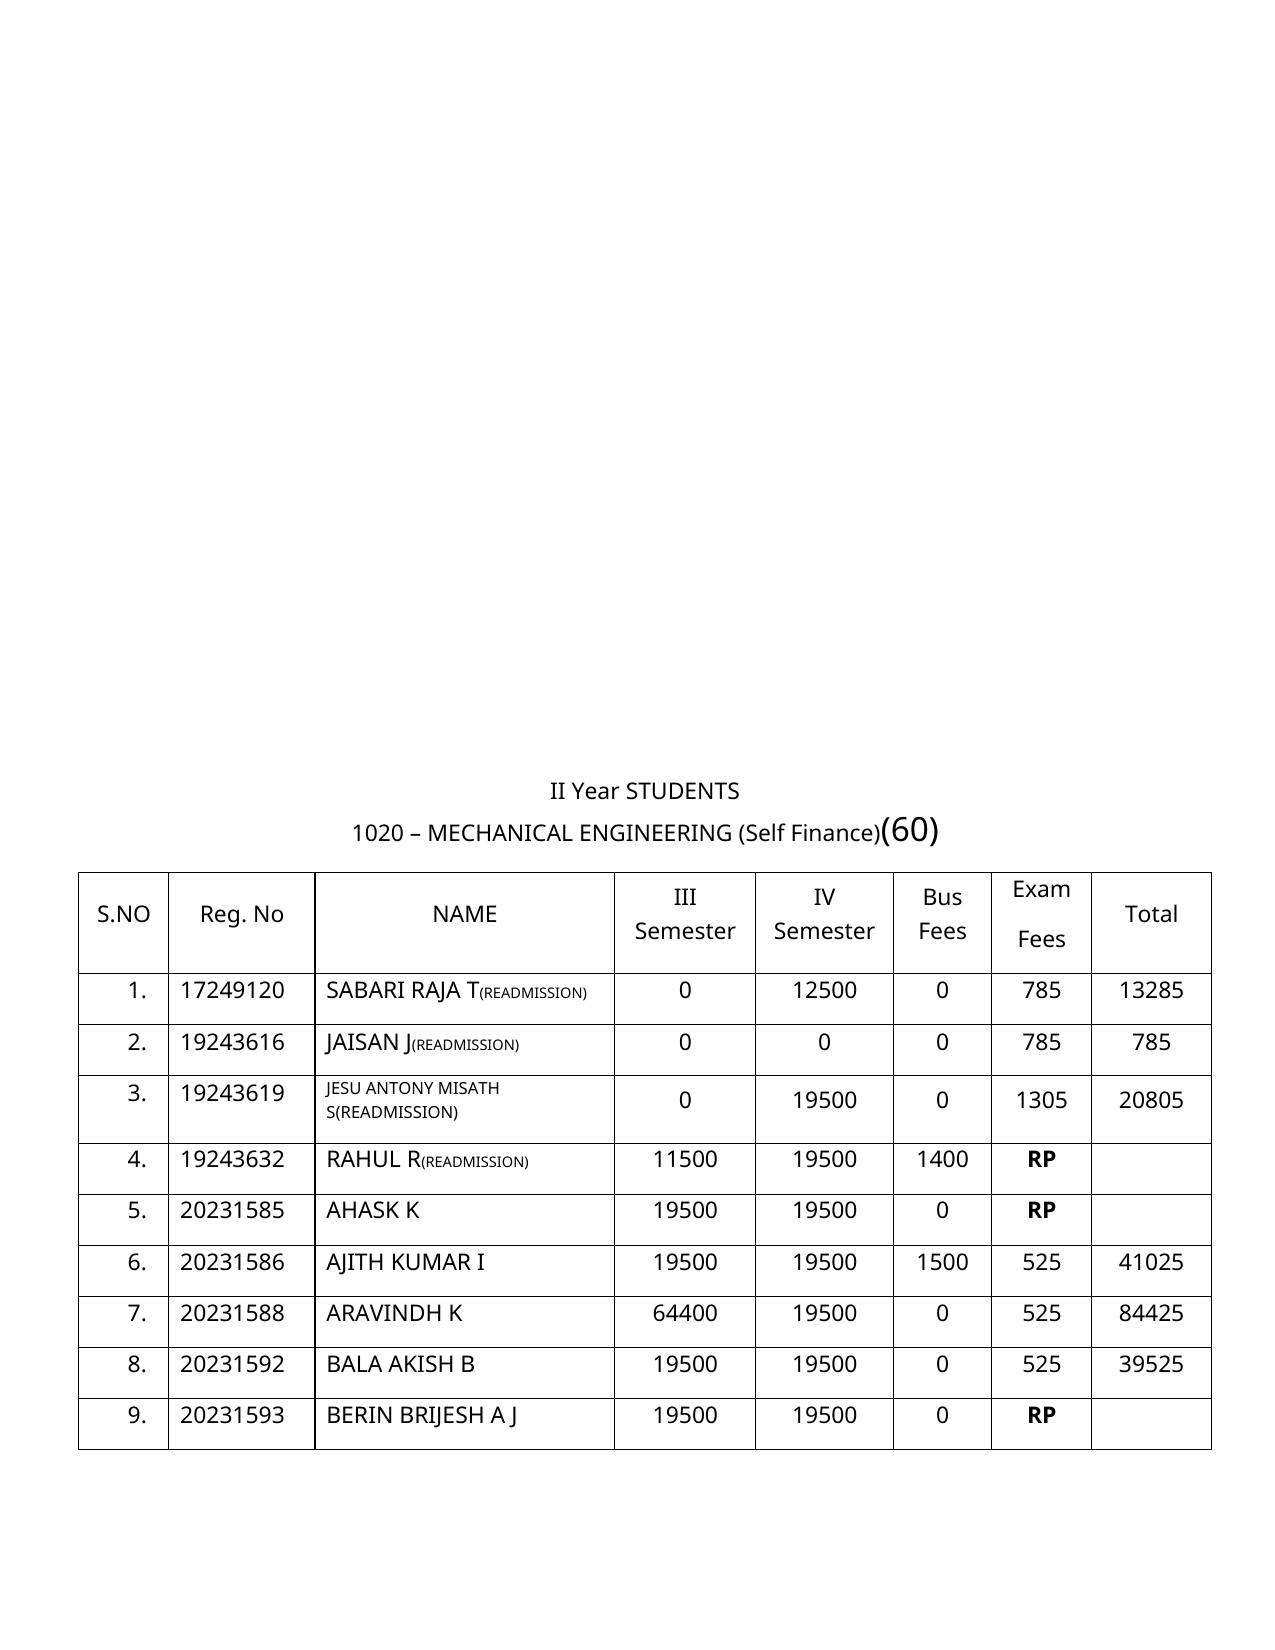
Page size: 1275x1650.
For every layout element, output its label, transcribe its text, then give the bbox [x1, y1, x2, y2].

table_cell RAHUL R(READMISSION) [316, 1144, 614, 1193]
table_cell [79, 1348, 168, 1398]
table_cell [79, 1025, 168, 1075]
table_cell 525 [992, 1348, 1091, 1398]
table_cell 0 [756, 1025, 893, 1075]
table_cell 64400 [615, 1297, 755, 1347]
table_header Reg. No [169, 873, 314, 973]
table_cell 0 [894, 974, 991, 1024]
table_cell 525 [992, 1246, 1091, 1296]
table_header Total [1092, 873, 1211, 973]
table_cell [79, 974, 168, 1024]
table_cell 19500 [756, 1297, 893, 1347]
table_cell [79, 1144, 168, 1193]
table_cell 20231588 [169, 1297, 314, 1347]
table_cell [79, 1399, 168, 1449]
table_cell 19500 [756, 1246, 893, 1296]
table_cell SABARI RAJA T(READMISSION) [316, 974, 614, 1024]
table_header III Semester [615, 873, 755, 973]
table_cell 0 [894, 1399, 991, 1449]
table_cell [79, 1076, 168, 1142]
table_cell 19500 [756, 1348, 893, 1398]
table_cell 0 [894, 1297, 991, 1347]
table_cell 19243619 [169, 1076, 314, 1142]
table_cell BERIN BRIJESH A J [316, 1399, 614, 1449]
table_header Bus Fees [894, 873, 991, 973]
table_cell 0 [615, 1025, 755, 1075]
table_cell 41025 [1092, 1246, 1211, 1296]
table_cell 0 [615, 974, 755, 1024]
text II Year STUDENTS [90, 775, 1200, 806]
table_cell 20231592 [169, 1348, 314, 1398]
table_cell JAISAN J(READMISSION) [316, 1025, 614, 1075]
table_cell JESU ANTONY MISATH S(READMISSION) [316, 1076, 614, 1142]
table_cell ARAVINDH K [316, 1297, 614, 1347]
table_cell 1400 [894, 1144, 991, 1193]
table_cell [1092, 1399, 1211, 1449]
table_cell [79, 1246, 168, 1296]
table_cell 20231593 [169, 1399, 314, 1449]
table_cell 19500 [615, 1246, 755, 1296]
table_cell 19500 [615, 1348, 755, 1398]
table_header S.NO [79, 873, 168, 973]
table_cell 0 [894, 1076, 991, 1142]
table_header Exam Fees [992, 873, 1091, 973]
table_cell 19500 [756, 1399, 893, 1449]
table_cell [1092, 1195, 1211, 1244]
table_cell 0 [894, 1195, 991, 1244]
table_header NAME [316, 873, 614, 973]
table_cell 0 [894, 1348, 991, 1398]
table_cell 20231586 [169, 1246, 314, 1296]
table_cell 84425 [1092, 1297, 1211, 1347]
table_cell 0 [894, 1025, 991, 1075]
table_cell BALA AKISH B [316, 1348, 614, 1398]
table_cell 19500 [756, 1195, 893, 1244]
table_cell 785 [992, 974, 1091, 1024]
table_cell 785 [1092, 1025, 1211, 1075]
text 1020 – MECHANICAL ENGINEERING (Self Finance)(60) [90, 806, 1200, 852]
table_cell 11500 [615, 1144, 755, 1193]
table_cell [79, 1297, 168, 1347]
table_cell RP [992, 1144, 1091, 1193]
table_cell 19500 [756, 1076, 893, 1142]
table_cell RP [992, 1195, 1091, 1244]
table_cell AJITH KUMAR I [316, 1246, 614, 1296]
table_cell RP [992, 1399, 1091, 1449]
table_cell 39525 [1092, 1348, 1211, 1398]
table_cell 785 [992, 1025, 1091, 1075]
table_cell 1305 [992, 1076, 1091, 1142]
table_cell 0 [615, 1076, 755, 1142]
table_cell [79, 1195, 168, 1244]
table_header IV Semester [756, 873, 893, 973]
table_cell 525 [992, 1297, 1091, 1347]
table_cell 12500 [756, 974, 893, 1024]
table_cell 20231585 [169, 1195, 314, 1244]
table_cell 17249120 [169, 974, 314, 1024]
table_cell 19500 [615, 1399, 755, 1449]
table_cell 19243616 [169, 1025, 314, 1075]
table_cell AHASK K [316, 1195, 614, 1244]
table_cell 20805 [1092, 1076, 1211, 1142]
table_cell 19500 [756, 1144, 893, 1193]
table_cell 19243632 [169, 1144, 314, 1193]
table_cell 19500 [615, 1195, 755, 1244]
table_cell 13285 [1092, 974, 1211, 1024]
table_cell [1092, 1144, 1211, 1193]
table_cell 1500 [894, 1246, 991, 1296]
